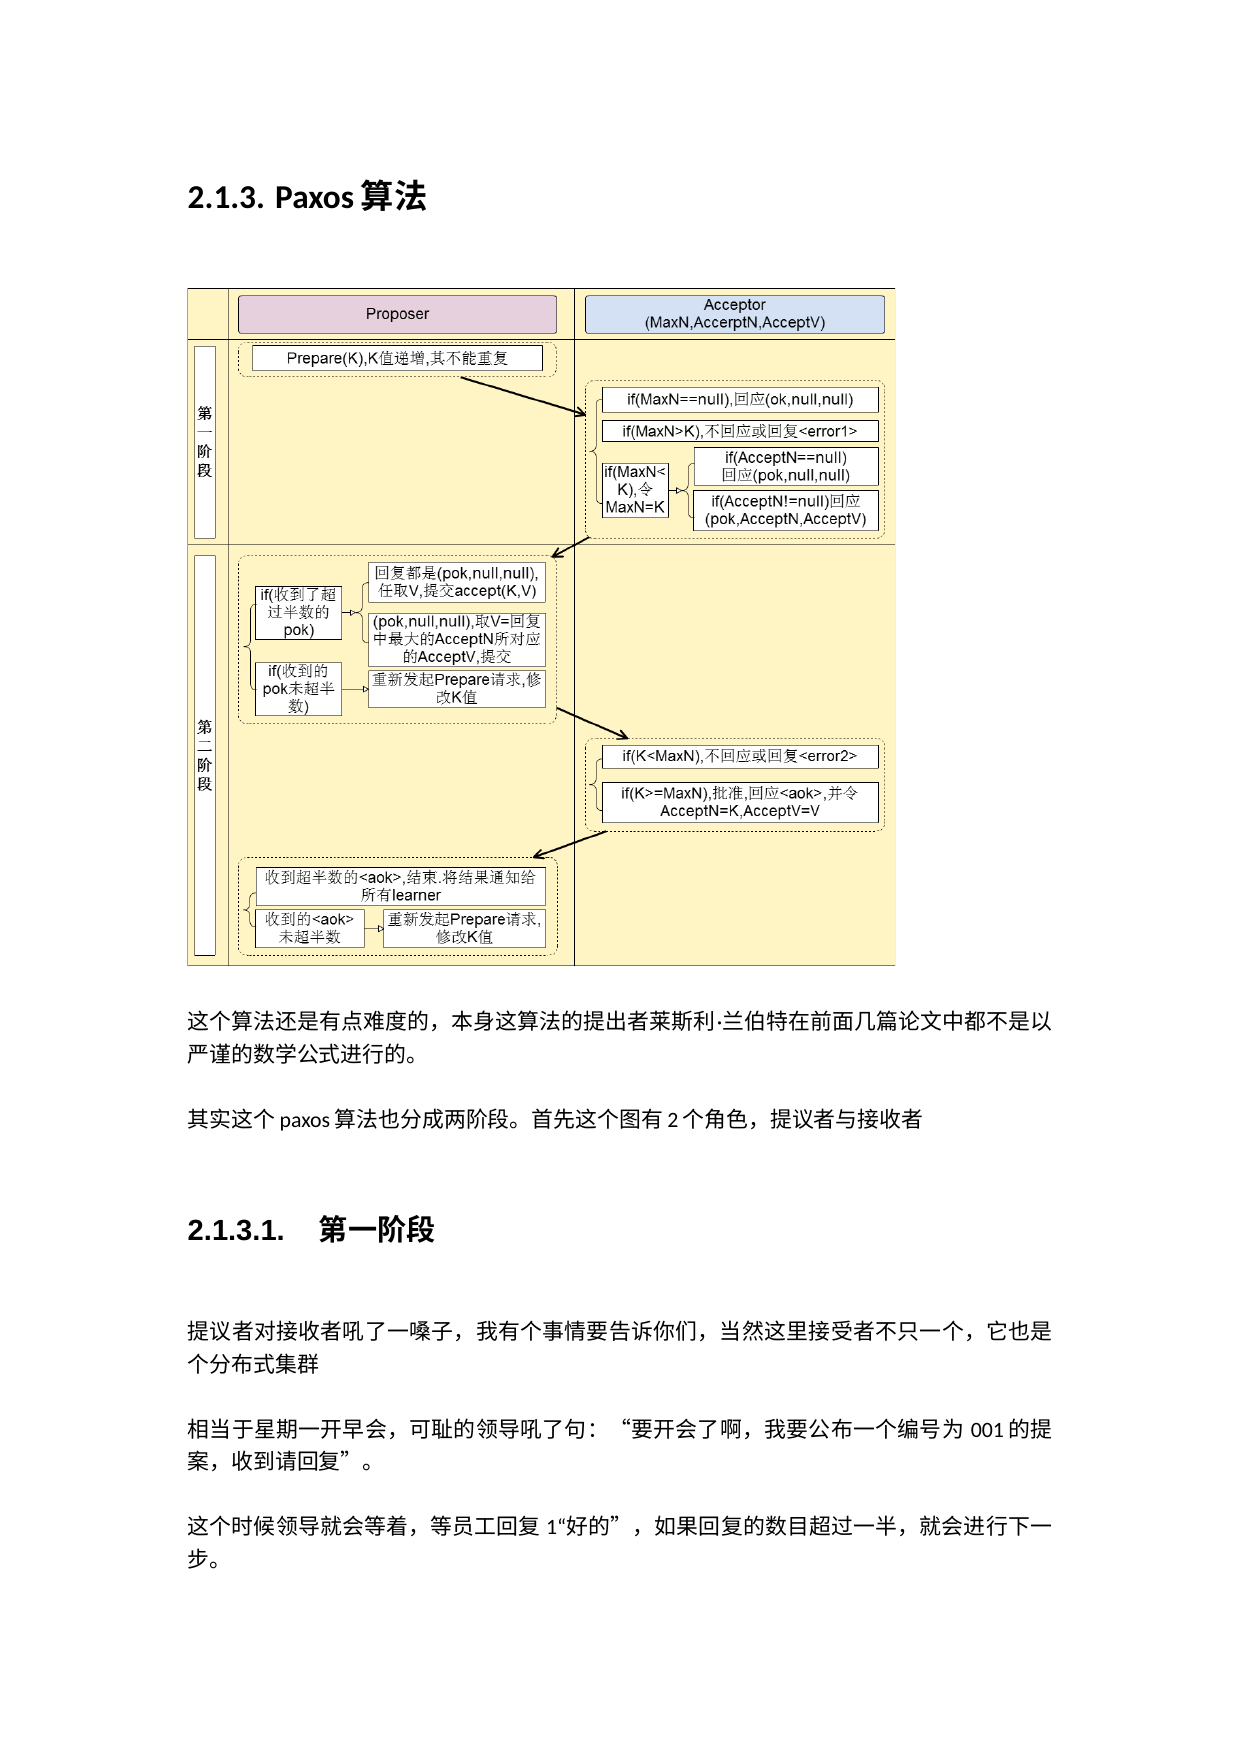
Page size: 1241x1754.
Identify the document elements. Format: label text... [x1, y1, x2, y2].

text 其实这个paxos算法也分成两阶段。首先这个图有2个角色，提议者与接收者 [187, 1101, 1053, 1134]
subtitle Paxos算法 [187, 162, 1053, 227]
text 相当于星期一开早会，可耻的领导吼了句：“要开会了啊，我要公布一个编号为001的提案，收到请回复”。 [187, 1411, 1053, 1476]
text 这个时候领导就会等着，等员工回复1“好的”，如果回复的数目超过一半，就会进行下一步。 [187, 1509, 1053, 1574]
text 提议者对接收者吼了一嗓子，我有个事情要告诉你们，当然这里接受者不只一个，它也是个分布式集群 [187, 1314, 1053, 1379]
picture [187, 288, 896, 966]
subtitle 第一阶段 [187, 1195, 1053, 1260]
text 这个算法还是有点难度的，本身这算法的提出者莱斯利·兰伯特在前面几篇论文中都不是以严谨的数学公式进行的。 [187, 1004, 1053, 1069]
